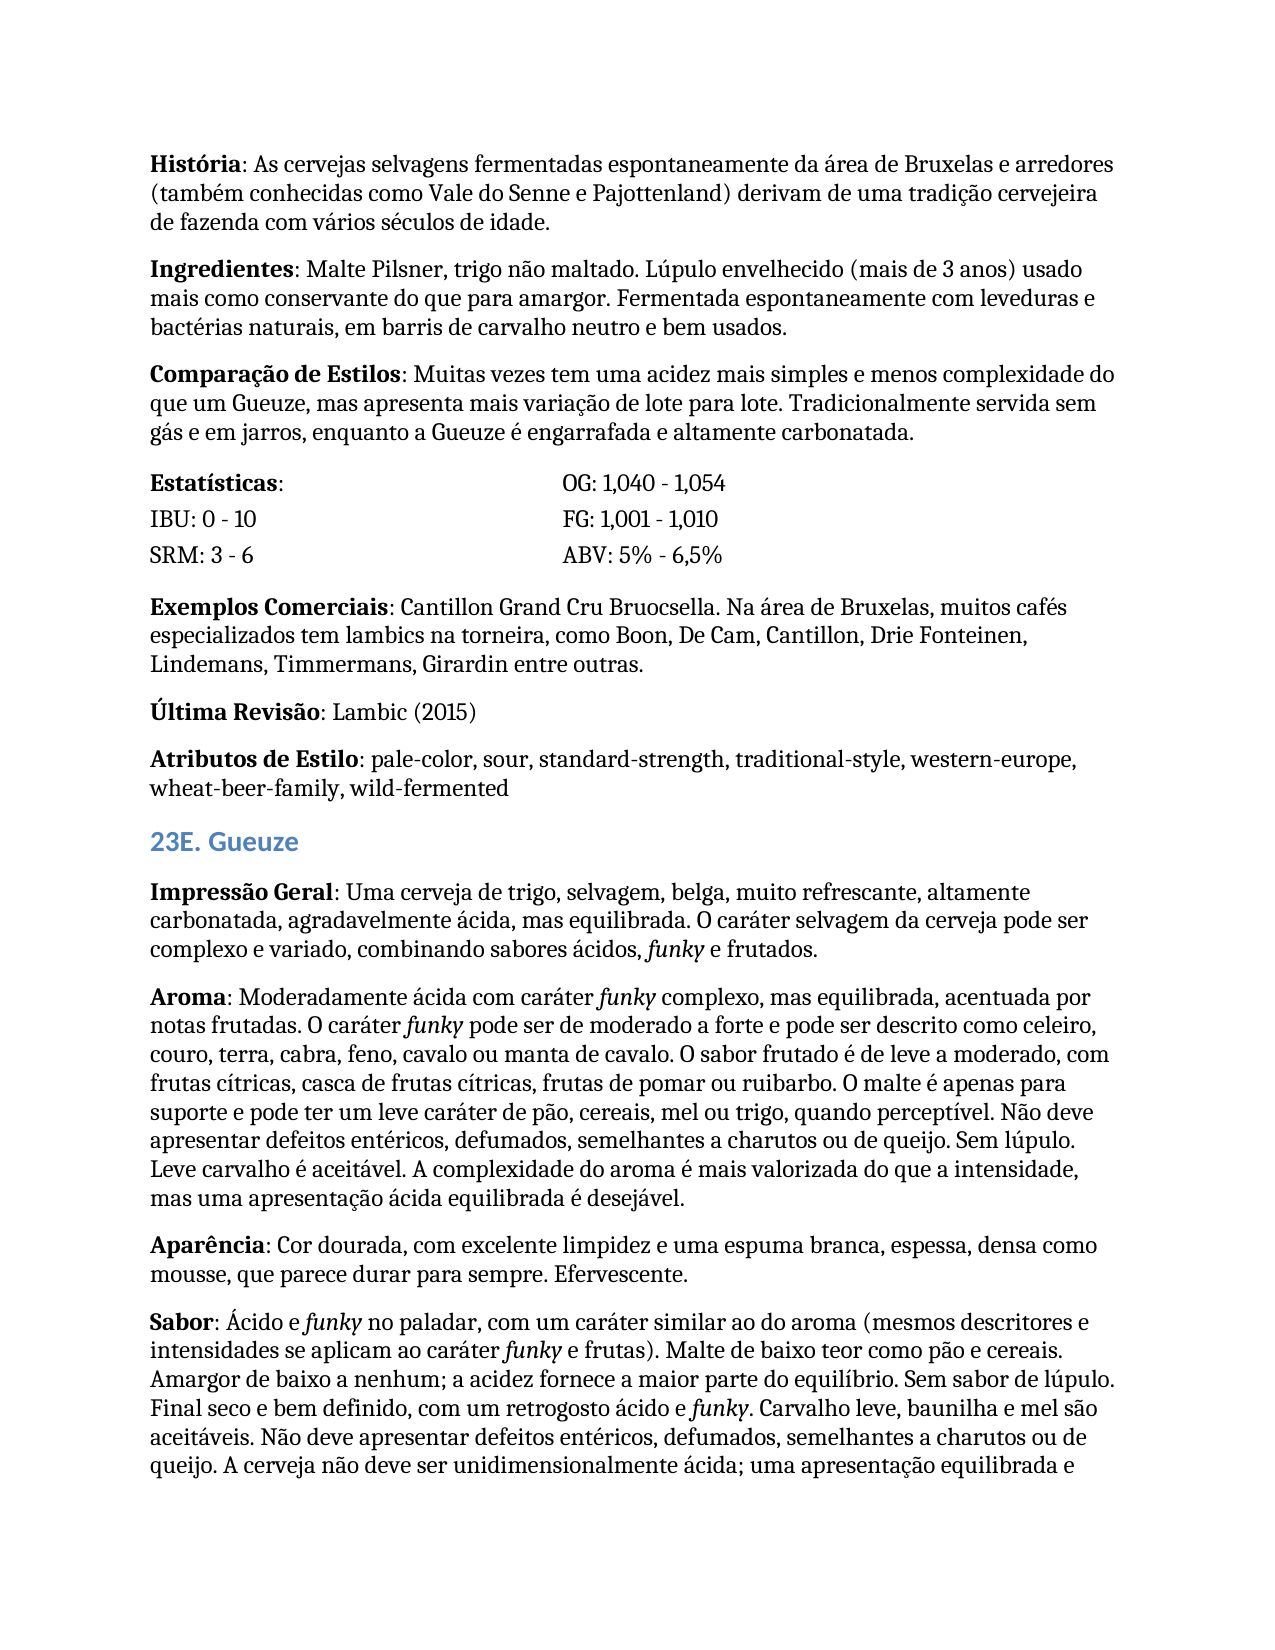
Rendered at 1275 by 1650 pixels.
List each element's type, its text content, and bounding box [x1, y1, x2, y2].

text Ingredientes: Malte Pilsner, trigo não maltado. Lúpulo envelhecido (mais de 3 anos) usado mais como conservante do que para amargor. Fermentada espontaneamente com leveduras e bactérias naturais, em barris de carvalho neutro e bem usados. [150, 255, 1125, 341]
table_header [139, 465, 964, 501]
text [150, 1308, 1125, 1480]
subtitle 23E. Gueuze [150, 823, 1125, 859]
text Última Revisão: Lambic (2015) [150, 697, 1125, 726]
text Atributos de Estilo: pale-color, sour, standard-strength, traditional-style, western-europe, wheat-beer-family, wild-fermented [150, 745, 1125, 802]
text Exemplos Comerciais: Cantillon Grand Cru Bruocsella. Na área de Bruxelas, muitos cafés especializados tem lambics na torneira, como Boon, De Cam, Cantillon, Drie Fonteinen, Lindemans, Timmermans, Girardin entre outras. [150, 592, 1125, 679]
text Impressão Geral: Uma cerveja de trigo, selvagem, belga, muito refrescante, altamente carbonatada, agradavelmente ácida, mas equilibrada. O caráter selvagem da cerveja pode ser complexo e variado, combinando sabores ácidos, funky e frutados. [150, 878, 1125, 964]
text Aparência: Cor dourada, com excelente limpidez e uma espuma branca, espessa, densa como mousse, que parece durar para sempre. Efervescente. [150, 1231, 1125, 1289]
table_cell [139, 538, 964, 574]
text Comparação de Estilos: Muitas vezes tem uma acidez mais simples e menos complexidade do que um Gueuze, mas apresenta mais variação de lote para lote. Tradicionalmente servida sem gás e em jarros, enquanto a Gueuze é engarrafada e altamente carbonatada. [150, 360, 1125, 446]
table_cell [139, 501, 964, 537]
text História: As cervejas selvagens fermentadas espontaneamente da área de Bruxelas e arredores (também conhecidas como Vale do Senne e Pajottenland) derivam de uma tradição cervejeira de fazenda com vários séculos de idade. [150, 150, 1125, 236]
text Aroma: Moderadamente ácida com caráter funky complexo, mas equilibrada, acentuada por notas frutadas. O caráter funky pode ser de moderado a forte e pode ser descrito como celeiro, couro, terra, cabra, feno, cavalo ou manta de cavalo. O sabor frutado é de leve a moderado, com frutas cítricas, casca de frutas cítricas, frutas de pomar ou ruibarbo. O malte é apenas para suporte e pode ter um leve caráter de pão, cereais, mel ou trigo, quando perceptível. Não deve apresentar defeitos entéricos, defumados, semelhantes a charutos ou de queijo. Sem lúpulo. Leve carvalho é aceitável. A complexidade do aroma é mais valorizada do que a intensidade, mas uma apresentação ácida equilibrada é desejável. [150, 983, 1125, 1213]
